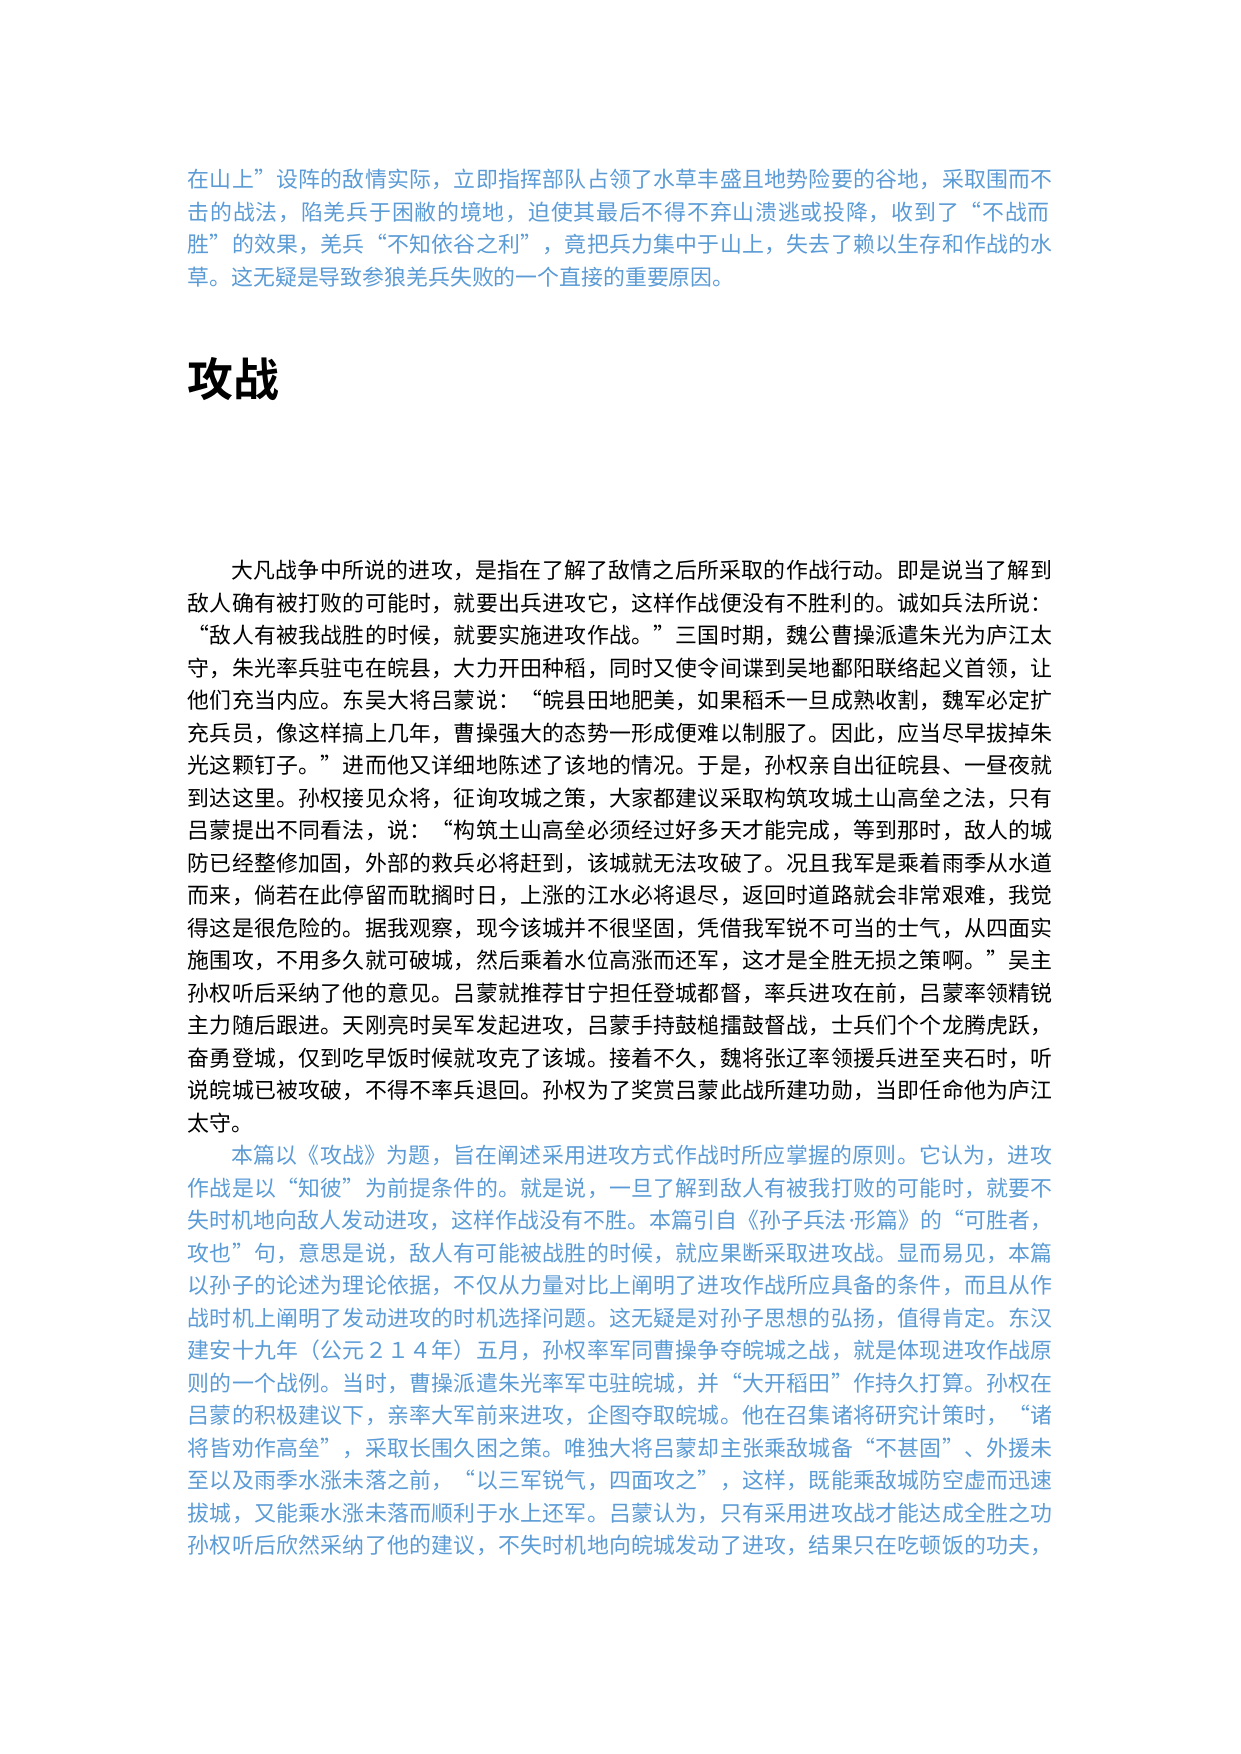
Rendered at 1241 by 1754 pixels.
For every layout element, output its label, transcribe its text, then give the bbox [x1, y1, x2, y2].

subtitle 攻战 [187, 327, 1053, 425]
text 大凡战争中所说的进攻，是指在了解了敌情之后所采取的作战行动。即是说当了解到敌人确有被打败的可能时，就要出兵进攻它，这样作战便没有不胜利的。诚如兵法所说：“敌人有被我战胜的时候，就要实施进攻作战。”三国时期，魏公曹操派遣朱光为庐江太守，朱光率兵驻屯在皖县，大力开田种稻，同时又使令间谍到吴地鄱阳联络起义首领，让他们充当内应。东吴大将吕蒙说：“皖县田地肥美，如果稻禾一旦成熟收割，魏军必定扩充兵员，像这样搞上几年，曹操强大的态势一形成便难以制服了。因此，应当尽早拔掉朱光这颗钉子。”进而他又详细地陈述了该地的情况。于是，孙权亲自出征皖县、一昼夜就到达这里。孙权接见众将，征询攻城之策，大家都建议采取构筑攻城土山高垒之法，只有吕蒙提出不同看法，说：“构筑土山高垒必须经过好多天才能完成，等到那时，敌人的城防已经整修加固，外部的救兵必将赶到，该城就无法攻破了。况且我军是乘着雨季从水道而来，倘若在此停留而耽搁时日，上涨的江水必将退尽，返回时道路就会非常艰难，我觉得这是很危险的。据我观察，现今该城并不很坚固，凭借我军锐不可当的士气，从四面实施围攻，不用多久就可破城，然后乘着水位高涨而还军，这才是全胜无损之策啊。”吴主孙权听后采纳了他的意见。吕蒙就推荐甘宁担任登城都督，率兵进攻在前，吕蒙率领精锐主力随后跟进。天刚亮时吴军发起进攻，吕蒙手持鼓槌擂鼓督战，士兵们个个龙腾虎跃，奋勇登城，仅到吃早饭时候就攻克了该城。接着不久，魏将张辽率领援兵进至夹石时，听说皖城已被攻破，不得不率兵退回。孙权为了奖赏吕蒙此战所建功勋，当即任命他为庐江太守。 [187, 553, 1053, 1138]
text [187, 1138, 1053, 1560]
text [187, 162, 1053, 292]
